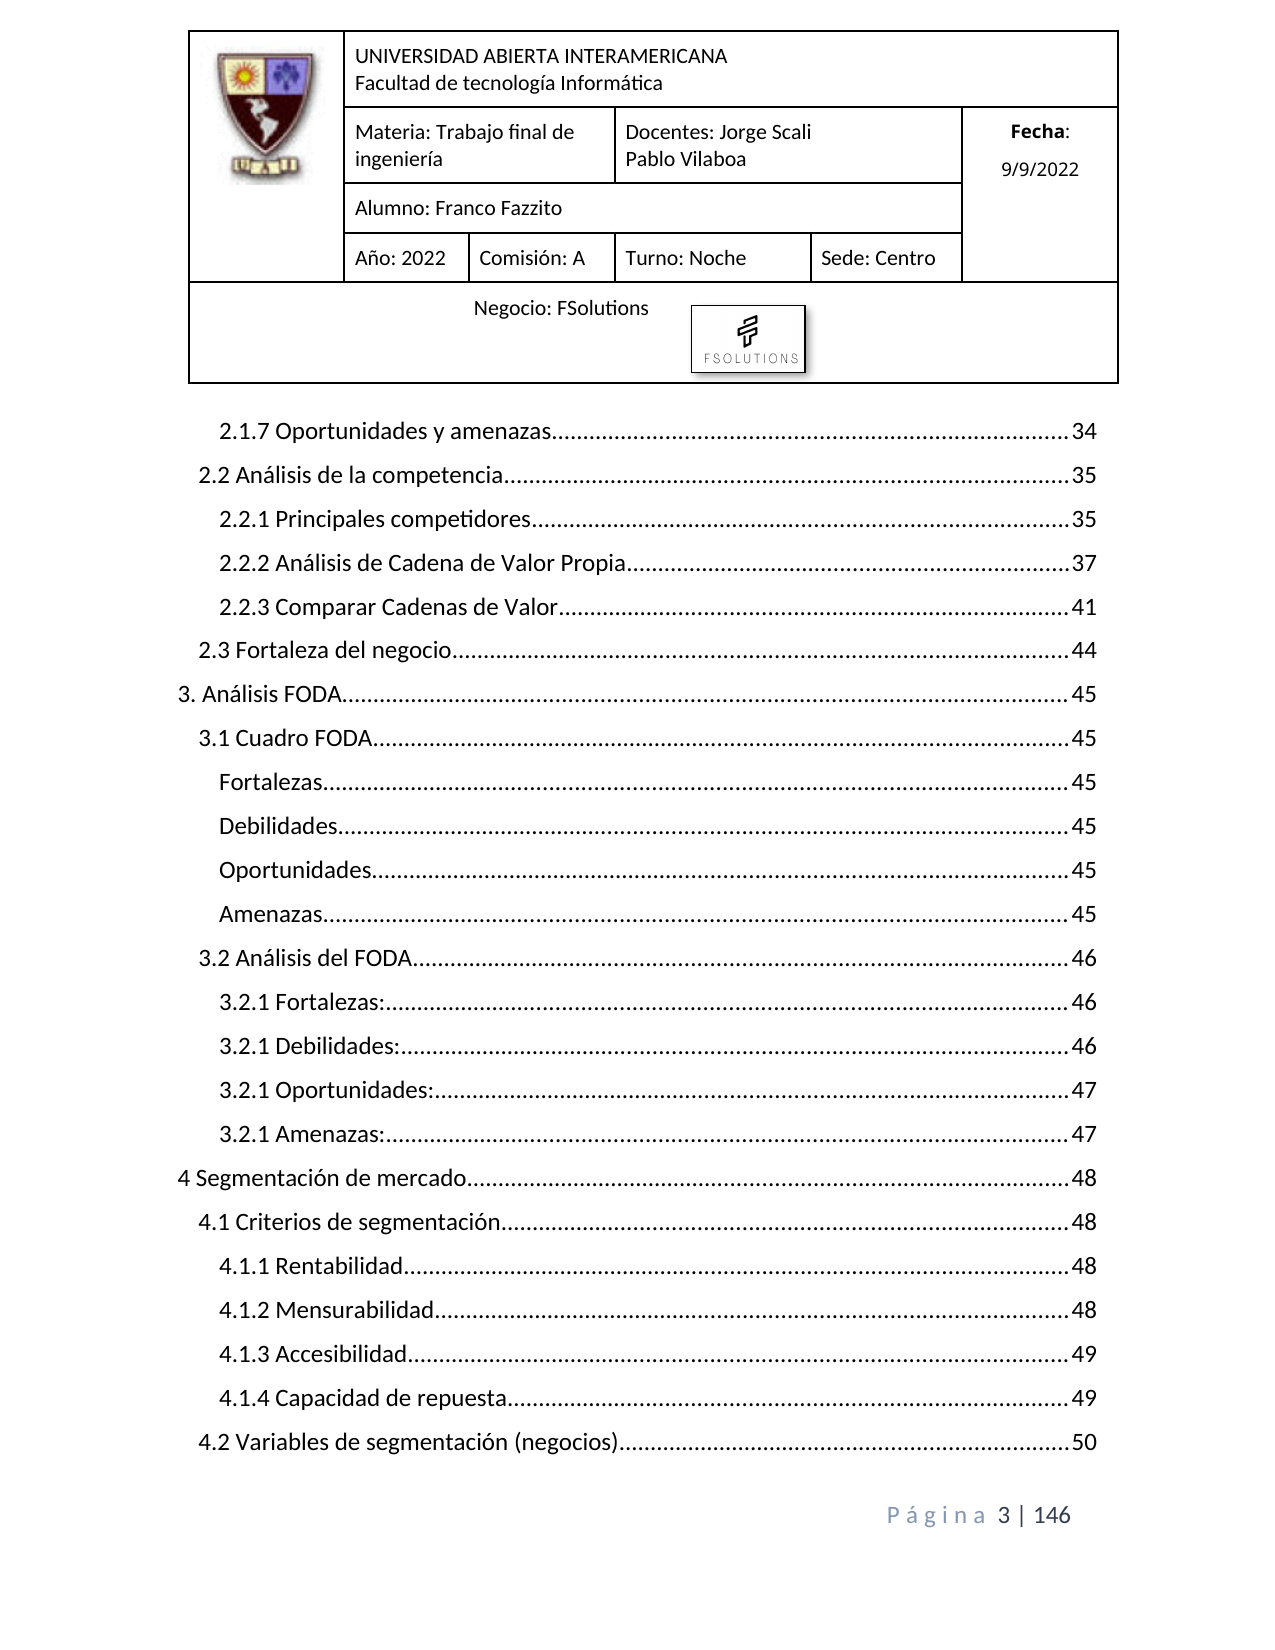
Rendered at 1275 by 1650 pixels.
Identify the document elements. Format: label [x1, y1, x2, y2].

picture [692, 306, 804, 372]
picture [198, 42, 332, 192]
